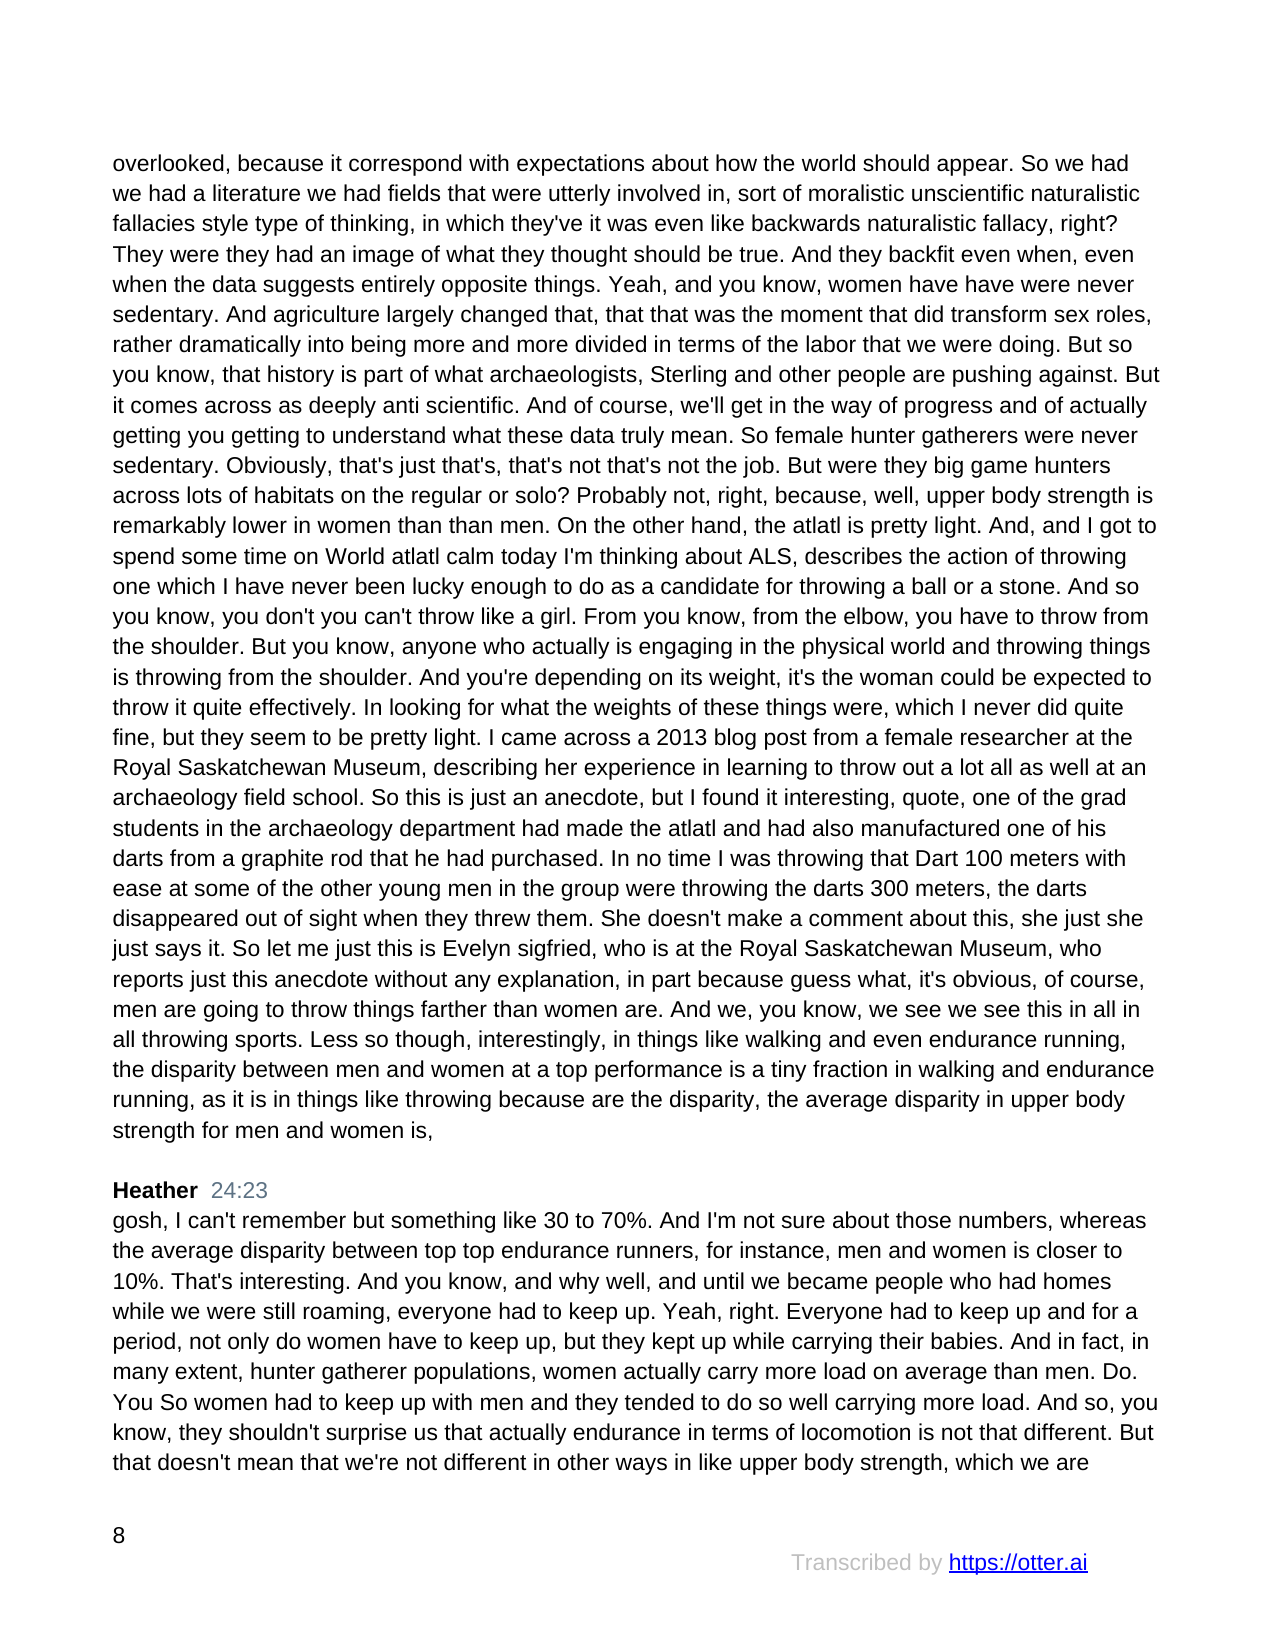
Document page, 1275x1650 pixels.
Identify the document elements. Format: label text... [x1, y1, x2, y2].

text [112, 150, 1162, 1143]
text Heather 24:23 [112, 1177, 1162, 1203]
text gosh, I can't remember but something like 30 to 70%. And I'm not sure about those numbers, whereas the average disparity between top top endurance runners, for instance, men and women is closer to 10%. That's interesting. And you know, and why well, and until we became people who had homes while we were still roaming, everyone had to keep up. Yeah, right. Everyone had to keep up and for a period, not only do women have to keep up, but they kept up while carrying their babies. And in fact, in many extent, hunter gatherer populations, women actually carry more load on average than men. Do. You So women had to keep up with men and they tended to do so well carrying more load. And so, you know, they shouldn't surprise us that actually endurance in terms of locomotion is not that different. But that doesn't mean that we're not different in other ways in like upper body strength, which we are [112, 1207, 1162, 1475]
